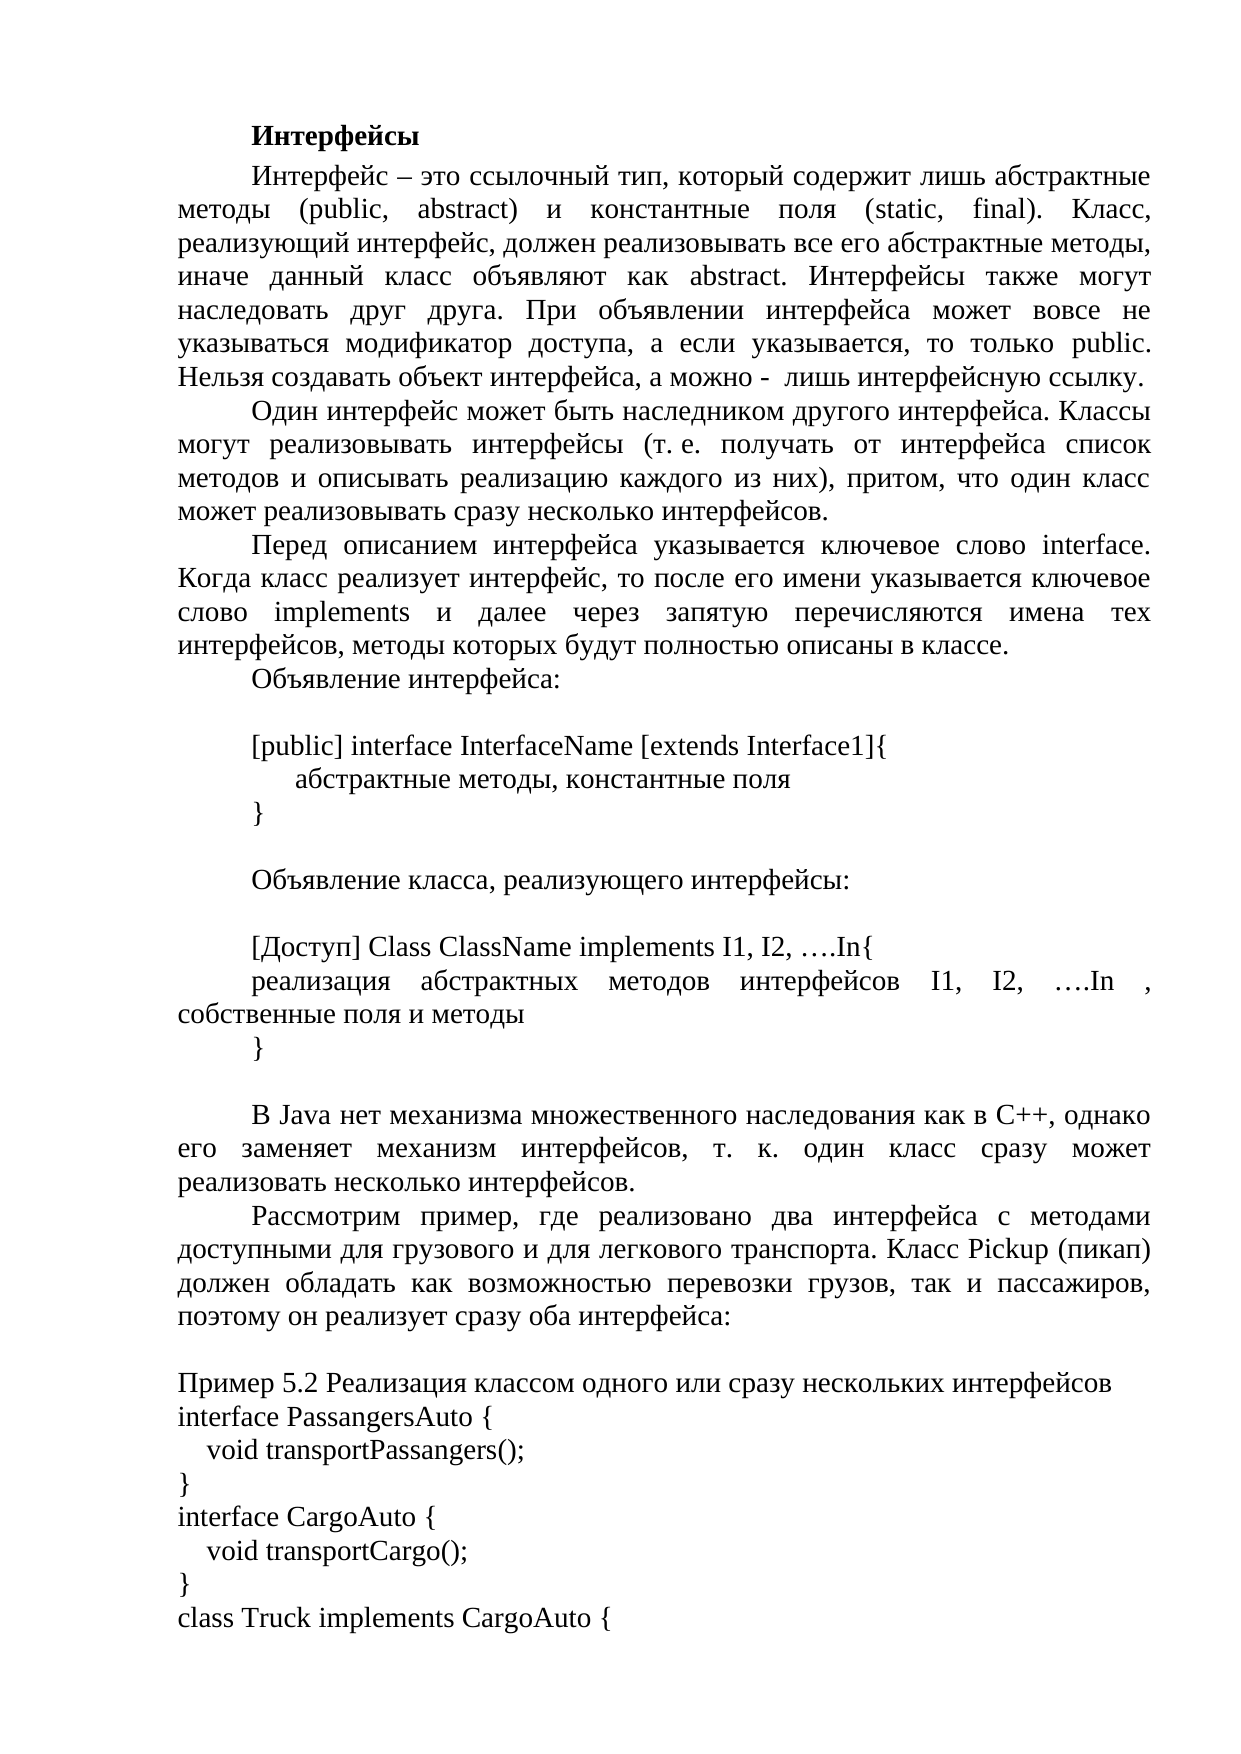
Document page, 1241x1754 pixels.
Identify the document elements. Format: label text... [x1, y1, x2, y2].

subtitle Интерфейсы [177, 118, 1152, 152]
text реализация абстрактных методов интерфейсов I1, I2, ….In , собственные поля и методы [177, 963, 1152, 1030]
text Рассмотрим пример, где реализовано два интерфейса с методами доступными для грузового и для легкового транспорта. Класс Pickup (пикап) должен обладать как возможностью перевозки грузов, так и пассажиров, поэтому он реализует сразу оба интерфейса: [177, 1198, 1152, 1332]
text Перед описанием интерфейса указывается ключевое слово interface. Когда класс реализует интерфейс, то после его имени указывается ключевое слово implements и далее через запятую перечисляются имена тех интерфейсов, методы которых будут полностью описаны в классе. [177, 527, 1152, 661]
text Объявление класса, реализующего интерфейсы: [177, 862, 1152, 896]
text Интерфейс – это ссылочный тип, который содержит лишь абстрактные методы (public, abstract) и константные поля (static, final). Класс, реализующий интерфейс, должен реализовывать все его абстрактные методы, иначе данный класс объявляют как abstract. Интерфейсы также могут наследовать друг друга. При объявлении интерфейса может вовсе не указываться модификатор доступа, а если указывается, то только public. Нельзя создавать объект интерфейса, а можно - лишь интерфейсную ссылку. [177, 158, 1152, 393]
text [public] interface InterfaceName [extends Interface1]{ [177, 728, 1152, 762]
text Пример 5.2 Реализация классом одного или сразу нескольких интерфейсов [177, 1365, 1152, 1399]
text [Доступ] Class ClassName implements I1, I2, ….In{ [177, 929, 1152, 963]
text Объявление интерфейса: [177, 661, 1152, 694]
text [177, 1399, 1152, 1634]
text В Java нет механизма множественного наследования как в С++, однако его заменяет механизм интерфейсов, т. к. один класс сразу может реализовать несколько интерфейсов. [177, 1097, 1152, 1198]
text абстрактные методы, константные поля [177, 762, 1152, 795]
text Один интерфейс может быть наследником другого интерфейса. Классы могут реализовывать интерфейсы (т. е. получать от интерфейса список методов и описывать реализацию каждого из них), притом, что один класс может реализовывать сразу несколько интерфейсов. [177, 393, 1152, 527]
text } [177, 795, 1152, 829]
text } [177, 1030, 1152, 1063]
